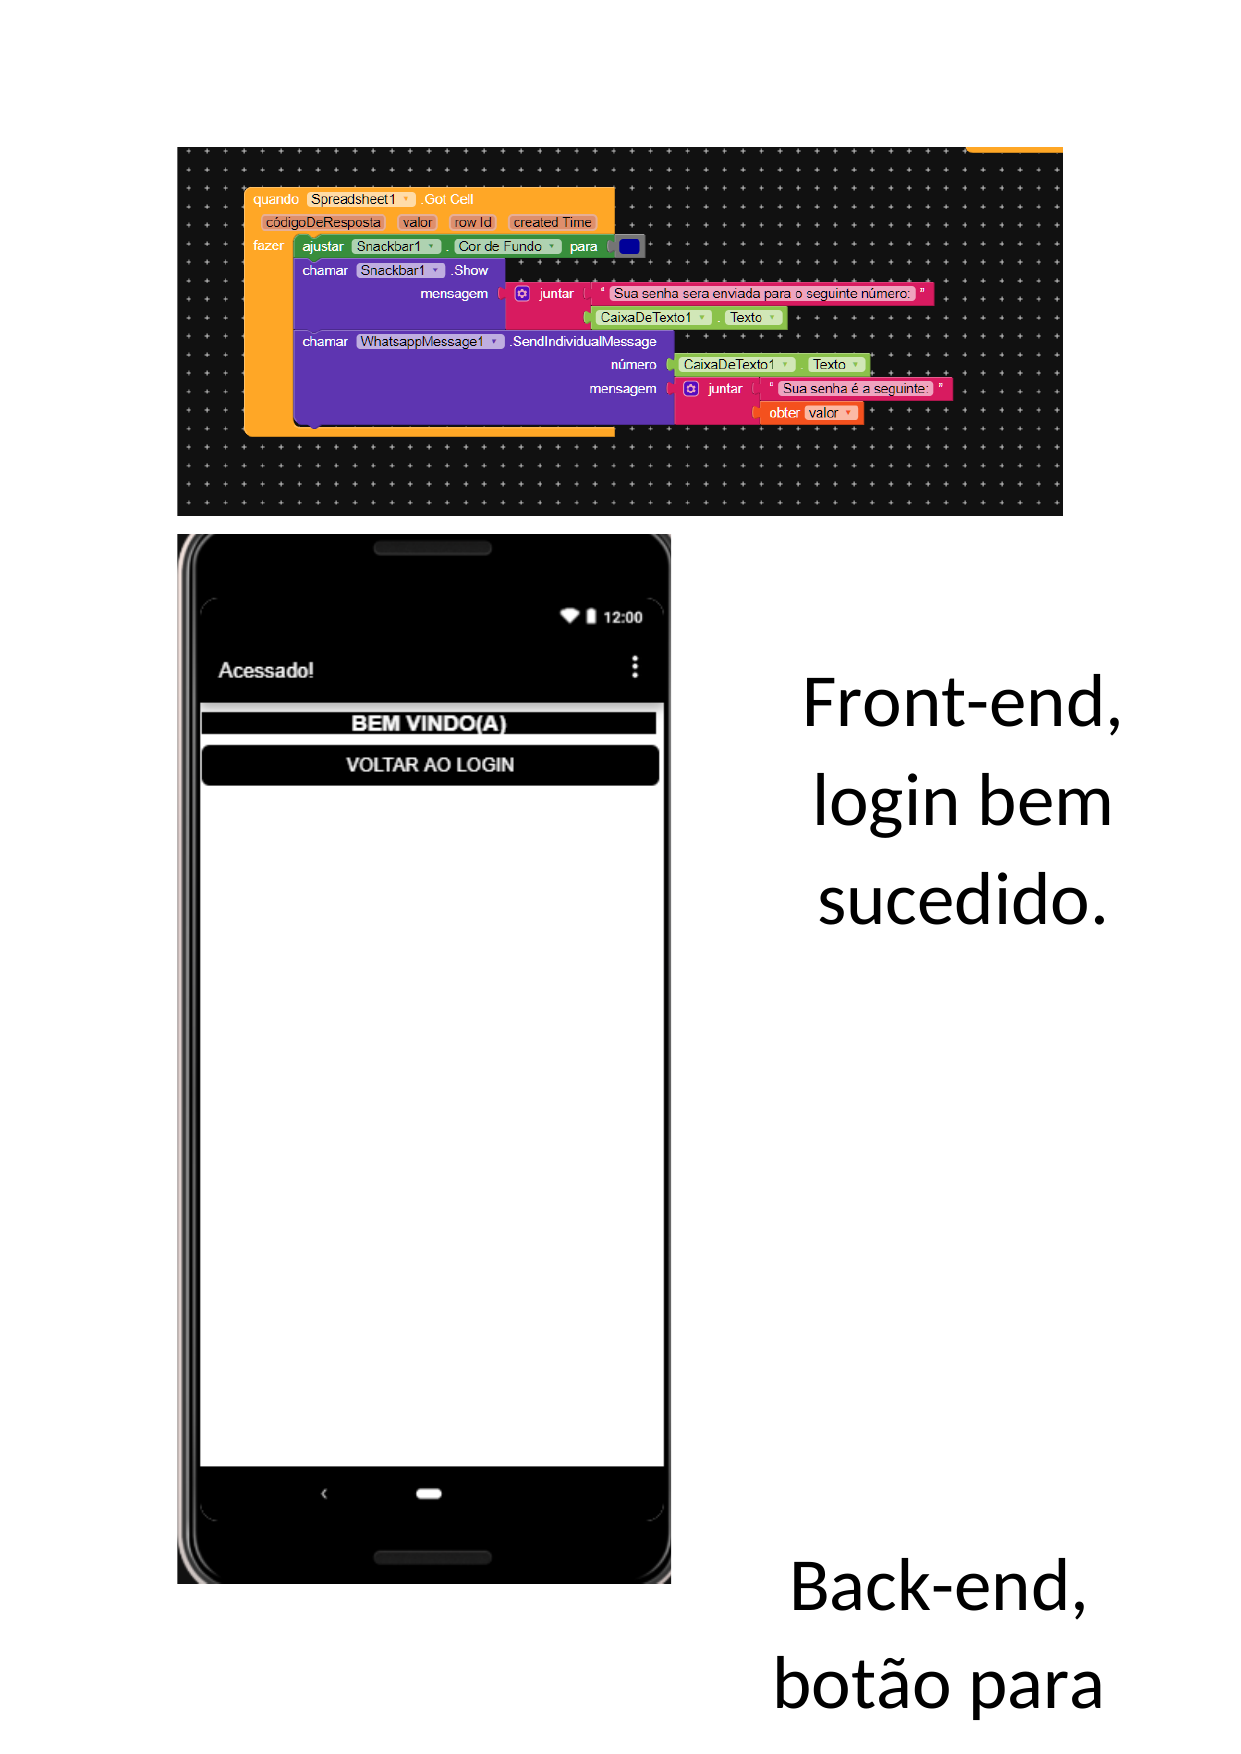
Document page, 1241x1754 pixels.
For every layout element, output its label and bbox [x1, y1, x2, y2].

picture [177, 534, 672, 1584]
picture [177, 147, 1063, 516]
